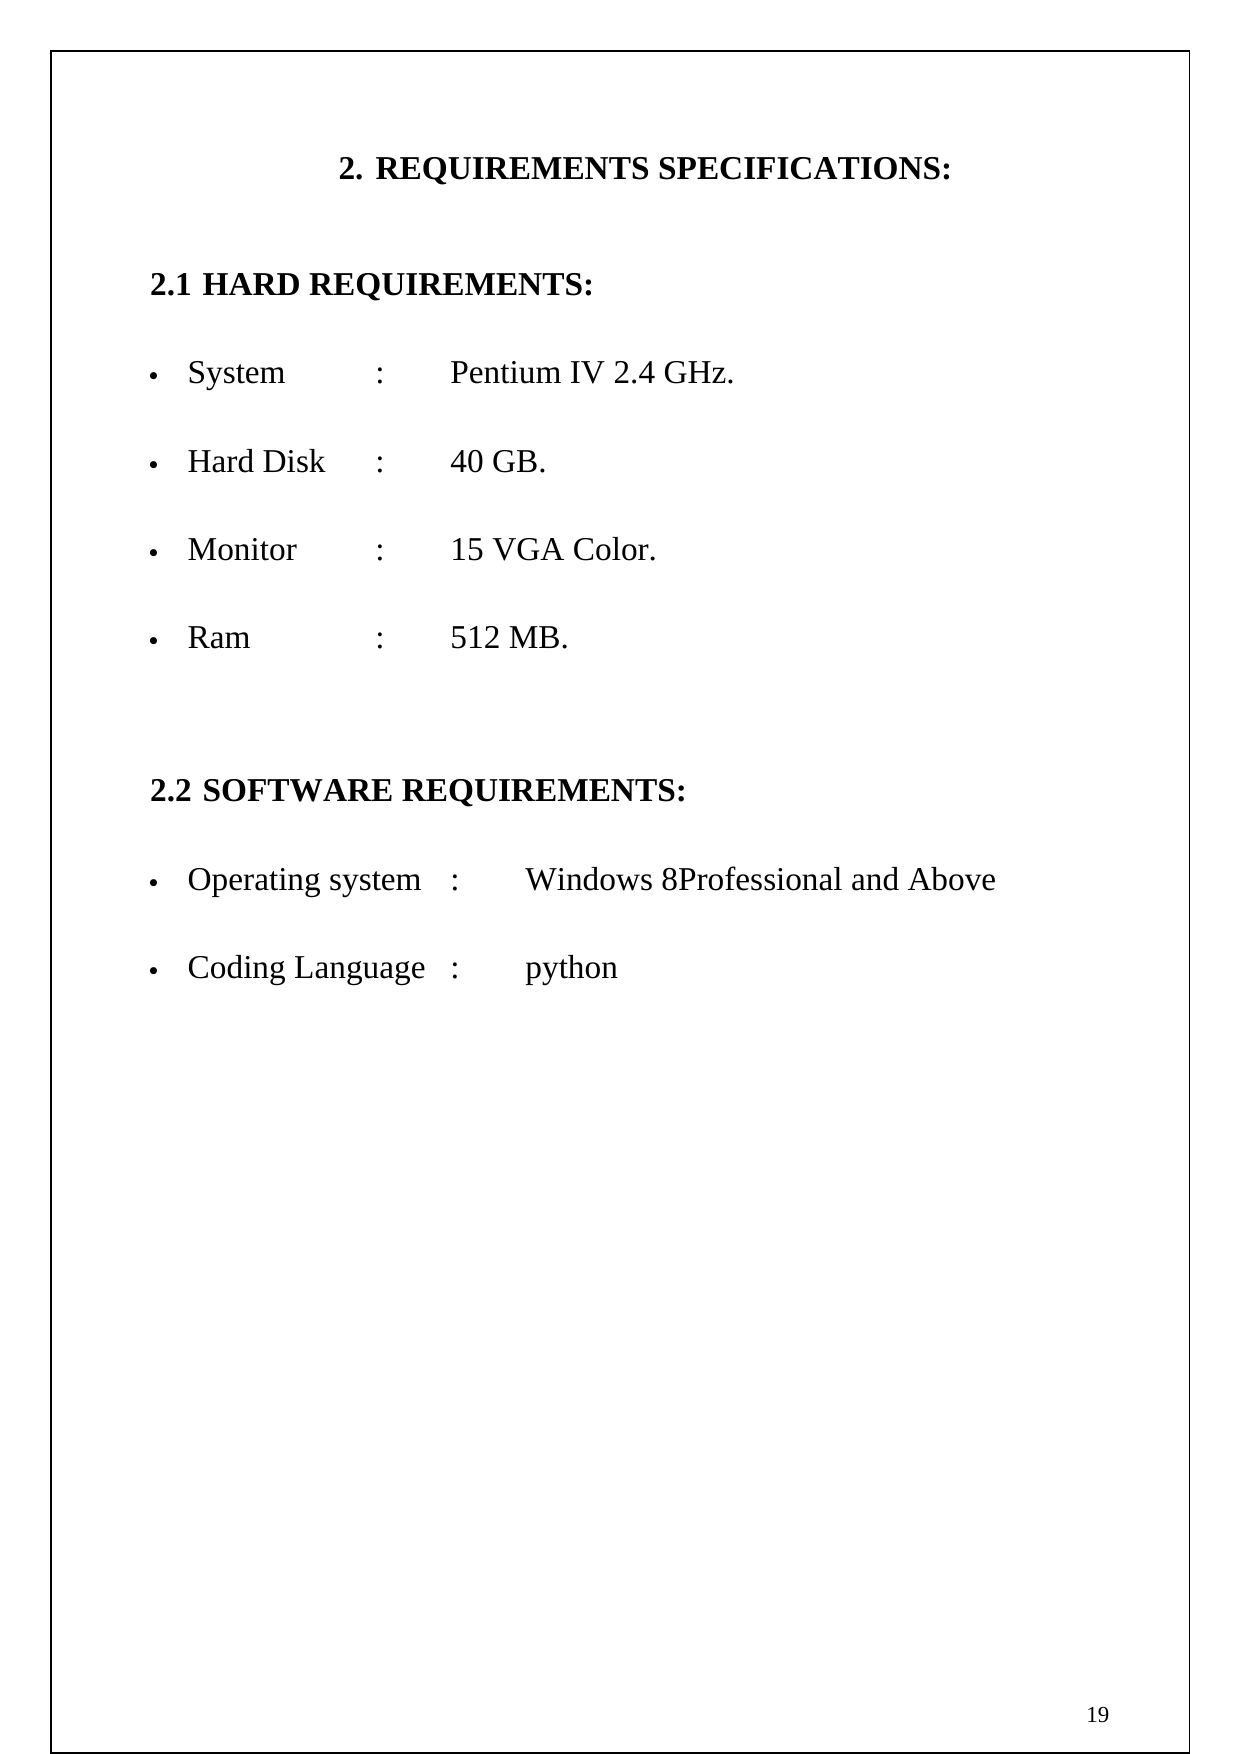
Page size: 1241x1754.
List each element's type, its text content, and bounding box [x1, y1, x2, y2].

subtitle SOFTWARE REQUIREMENTS: [150, 771, 1109, 809]
subtitle REQUIREMENTS SPECIFICATIONS: [338, 148, 1109, 187]
list Monitor : 15 VGA Color. [150, 529, 1109, 567]
list Operating system : Windows 8Professional and Above [150, 859, 1109, 897]
list Ram : 512 MB. [150, 618, 1109, 656]
list Hard Disk : 40 GB. [150, 441, 1109, 479]
list System : Pentium IV 2.4 GHz. [150, 353, 1109, 391]
list HARD REQUIREMENTS: [150, 264, 1109, 303]
list Coding Language : python [150, 947, 1109, 986]
